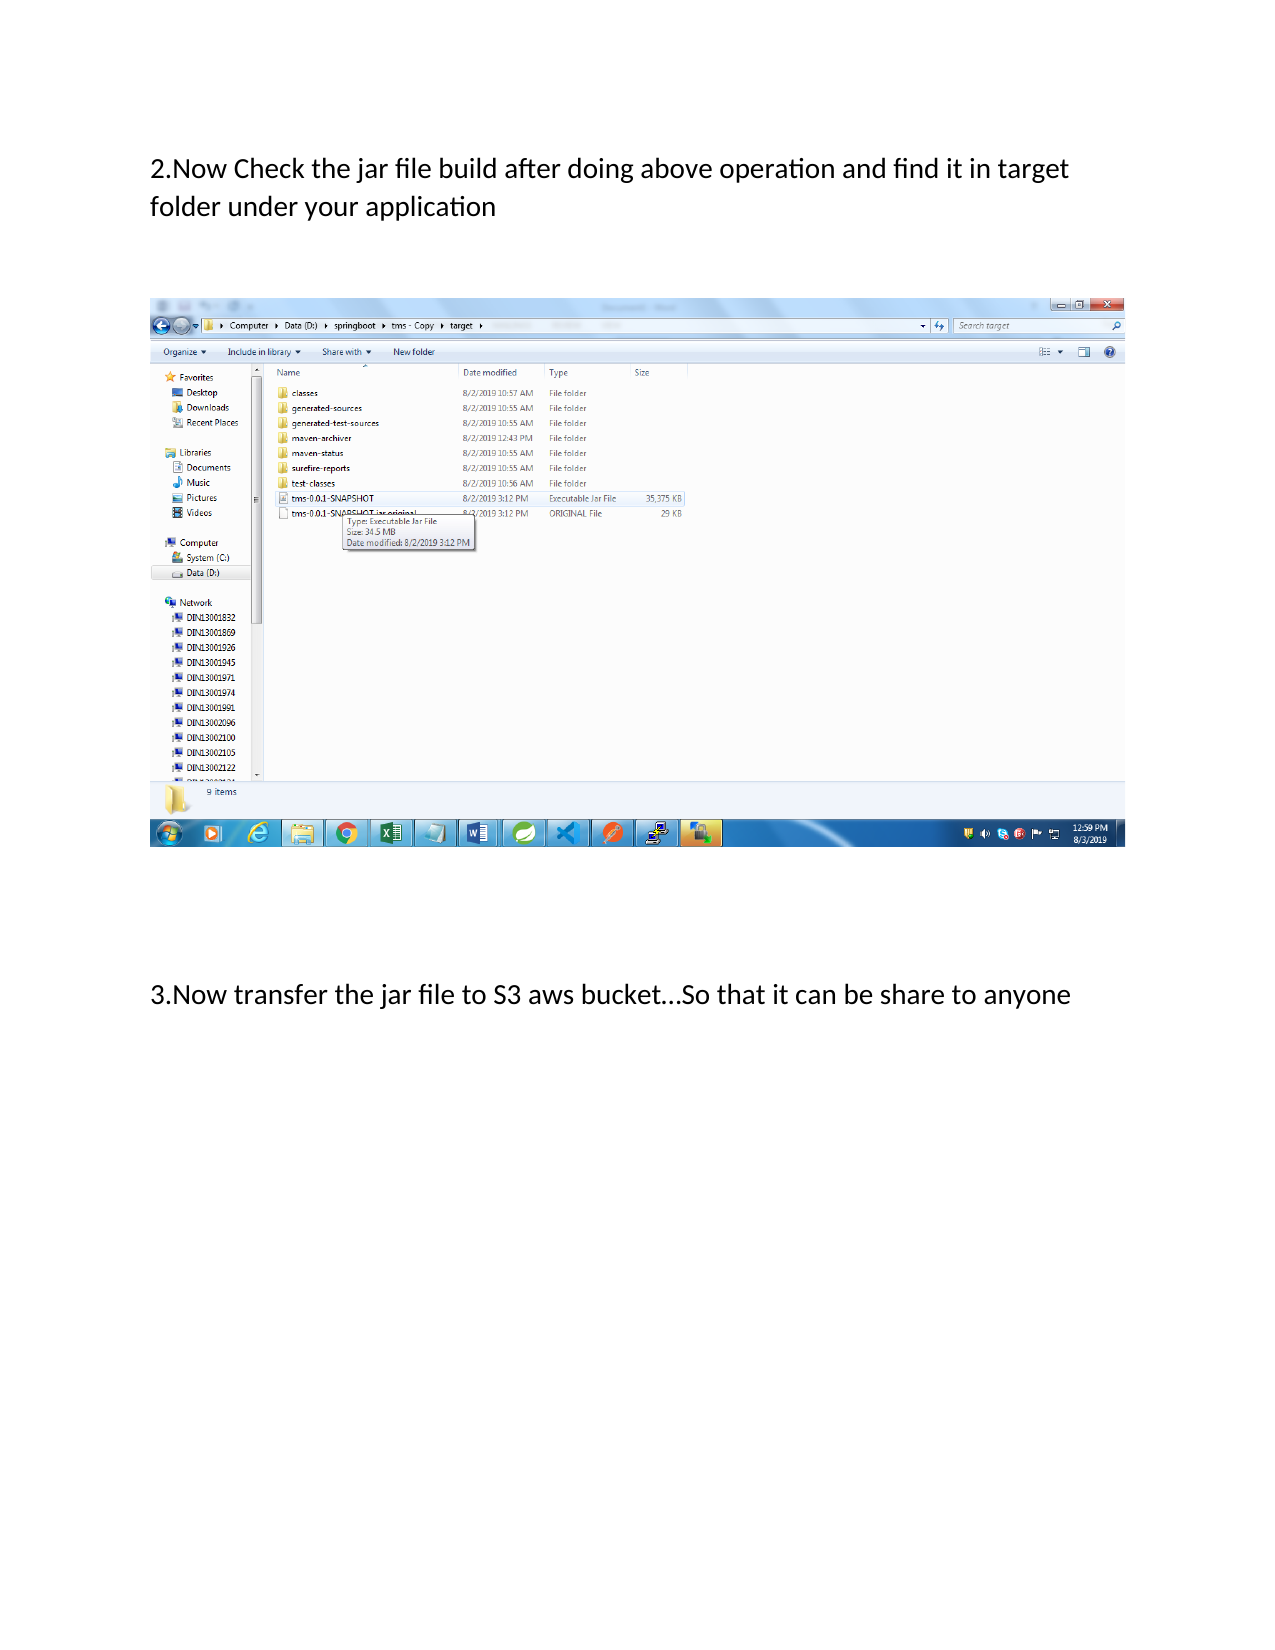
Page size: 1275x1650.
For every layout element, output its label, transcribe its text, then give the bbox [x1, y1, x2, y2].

picture [150, 298, 1125, 847]
text 3.Now transfer the jar file to S3 aws bucket…So that it can be share to anyone [150, 976, 1125, 1011]
text 2.Now Check the jar file build after doing above operation and find it in target folder under your application [150, 150, 1125, 224]
